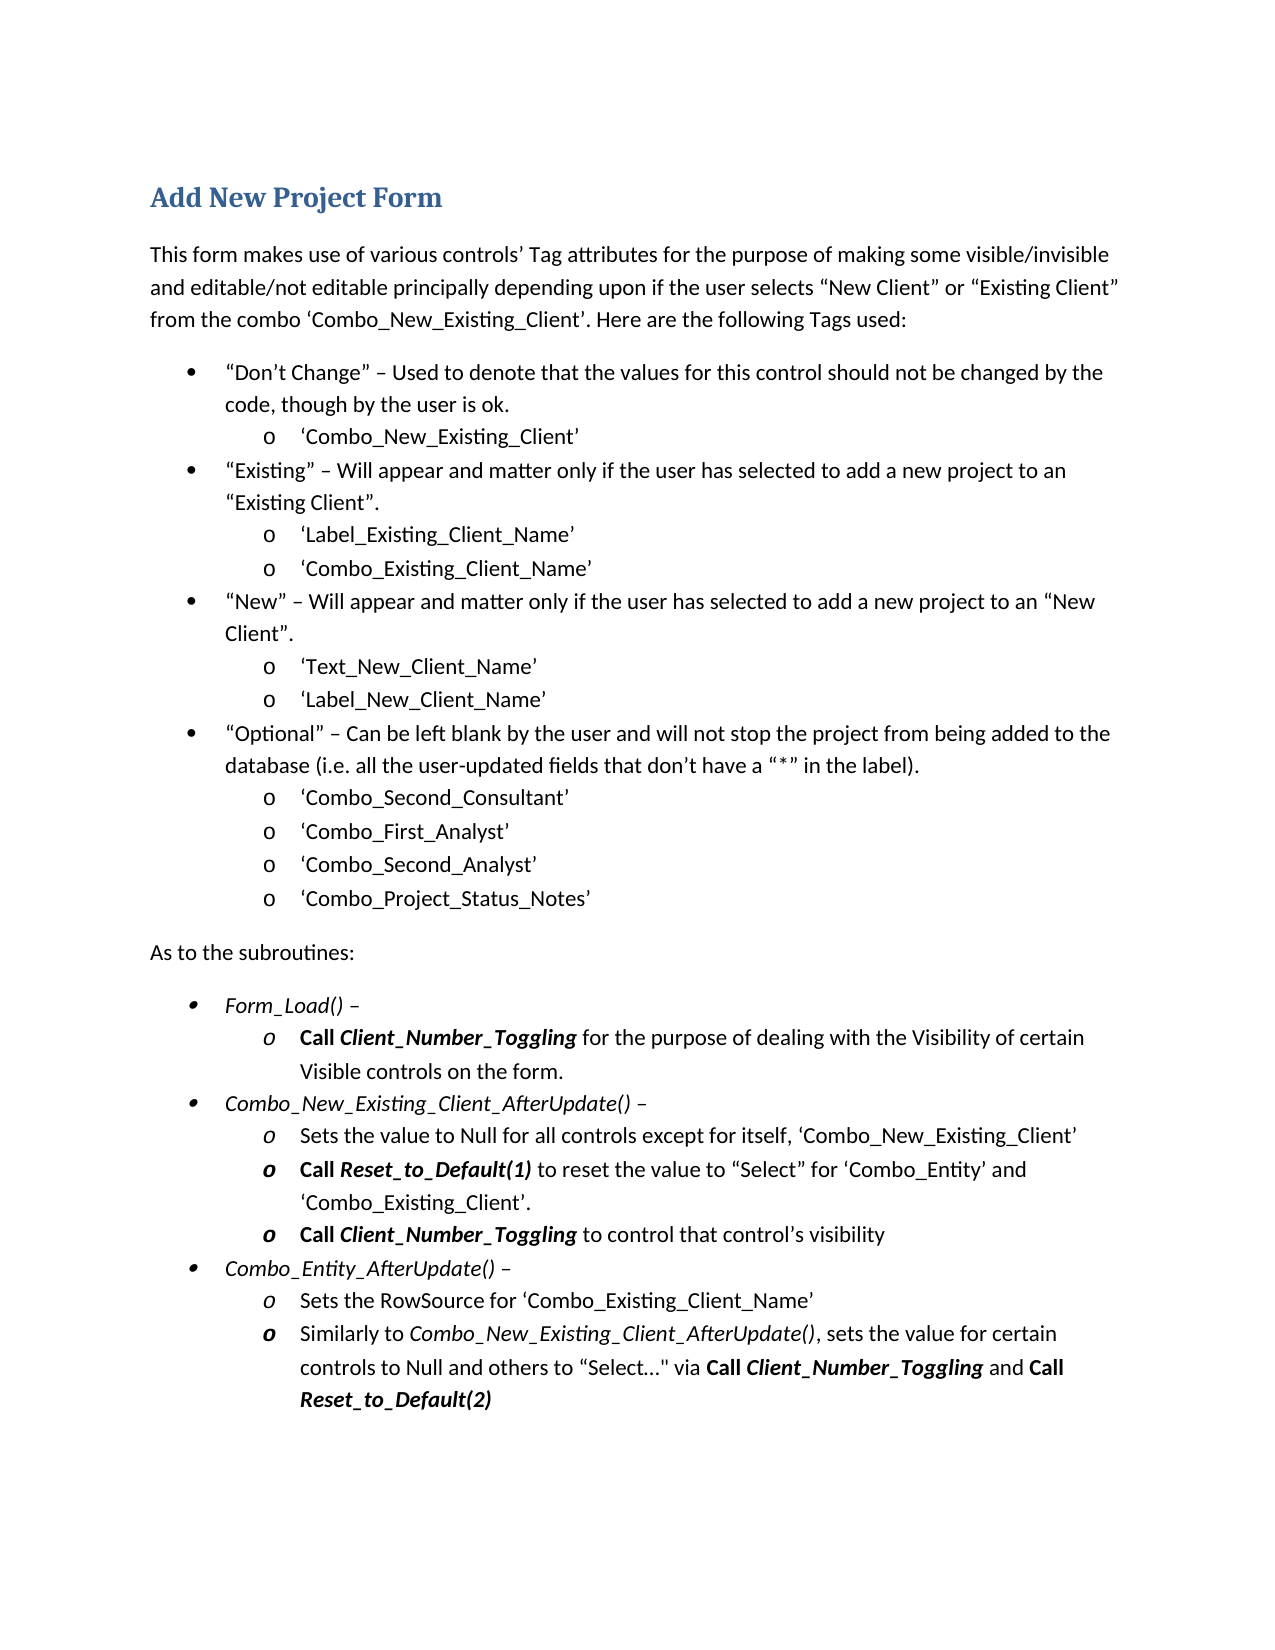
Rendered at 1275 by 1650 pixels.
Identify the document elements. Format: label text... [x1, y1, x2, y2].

list ‘Label_New_Client_Name’ [262, 685, 1125, 714]
list ‘Combo_Project_Status_Notes’ [262, 884, 1125, 913]
text As to the subroutines: [150, 938, 1125, 966]
list “Existing” – Will appear and matter only if the user has selected to add a new project to an “Existing Client”. [187, 456, 1125, 516]
list Sets the value to Null for all controls except for itself, ‘Combo_New_Existing_Client’ [262, 1121, 1125, 1150]
list Combo_New_Existing_Client_AfterUpdate() – [187, 1089, 1125, 1117]
list ‘Combo_Second_Analyst’ [262, 850, 1125, 879]
list ‘Combo_New_Existing_Client’ [262, 422, 1125, 452]
list Sets the RowSource for ‘Combo_Existing_Client_Name’ [262, 1286, 1125, 1315]
list ‘Text_New_Client_Name’ [262, 652, 1125, 681]
list ‘Combo_Second_Consultant’ [262, 783, 1125, 812]
list Call Reset_to_Default(1) to reset the value to “Select” for ‘Combo_Entity’ and ‘Combo_Existing_Client’. [262, 1155, 1125, 1216]
list ‘Label_Existing_Client_Name’ [262, 520, 1125, 549]
subtitle Add New Project Form [150, 181, 1125, 215]
list Call Client_Number_Toggling to control that control’s visibility [262, 1220, 1125, 1249]
list “New” – Will appear and matter only if the user has selected to add a new project to an “New Client”. [187, 587, 1125, 648]
list “Don’t Change” – Used to denote that the values for this control should not be changed by the code, though by the user is ok. [187, 358, 1125, 418]
list Form_Load() – [187, 991, 1125, 1019]
list ‘Combo_First_Analyst’ [262, 817, 1125, 846]
list “Optional” – Can be left blank by the user and will not stop the project from being added to the database (i.e. all the user-updated fields that don’t have a “*” in the label). [187, 719, 1125, 779]
text This form makes use of various controls’ Tag attributes for the purpose of making some visible/invisible and editable/not editable principally depending upon if the user selects “New Client” or “Existing Client” from the combo ‘Combo_New_Existing_Client’. Here are the following Tags used: [150, 241, 1125, 333]
list Similarly to Combo_New_Existing_Client_AfterUpdate(), sets the value for certain controls to Null and others to “Select…" via Call Client_Number_Toggling and Call Reset_to_Default(2) [262, 1319, 1125, 1413]
list ‘Combo_Existing_Client_Name’ [262, 554, 1125, 583]
list Call Client_Number_Toggling for the purpose of dealing with the Visibility of certain Visible controls on the form. [262, 1023, 1125, 1085]
list Combo_Entity_AfterUpdate() – [187, 1254, 1125, 1282]
